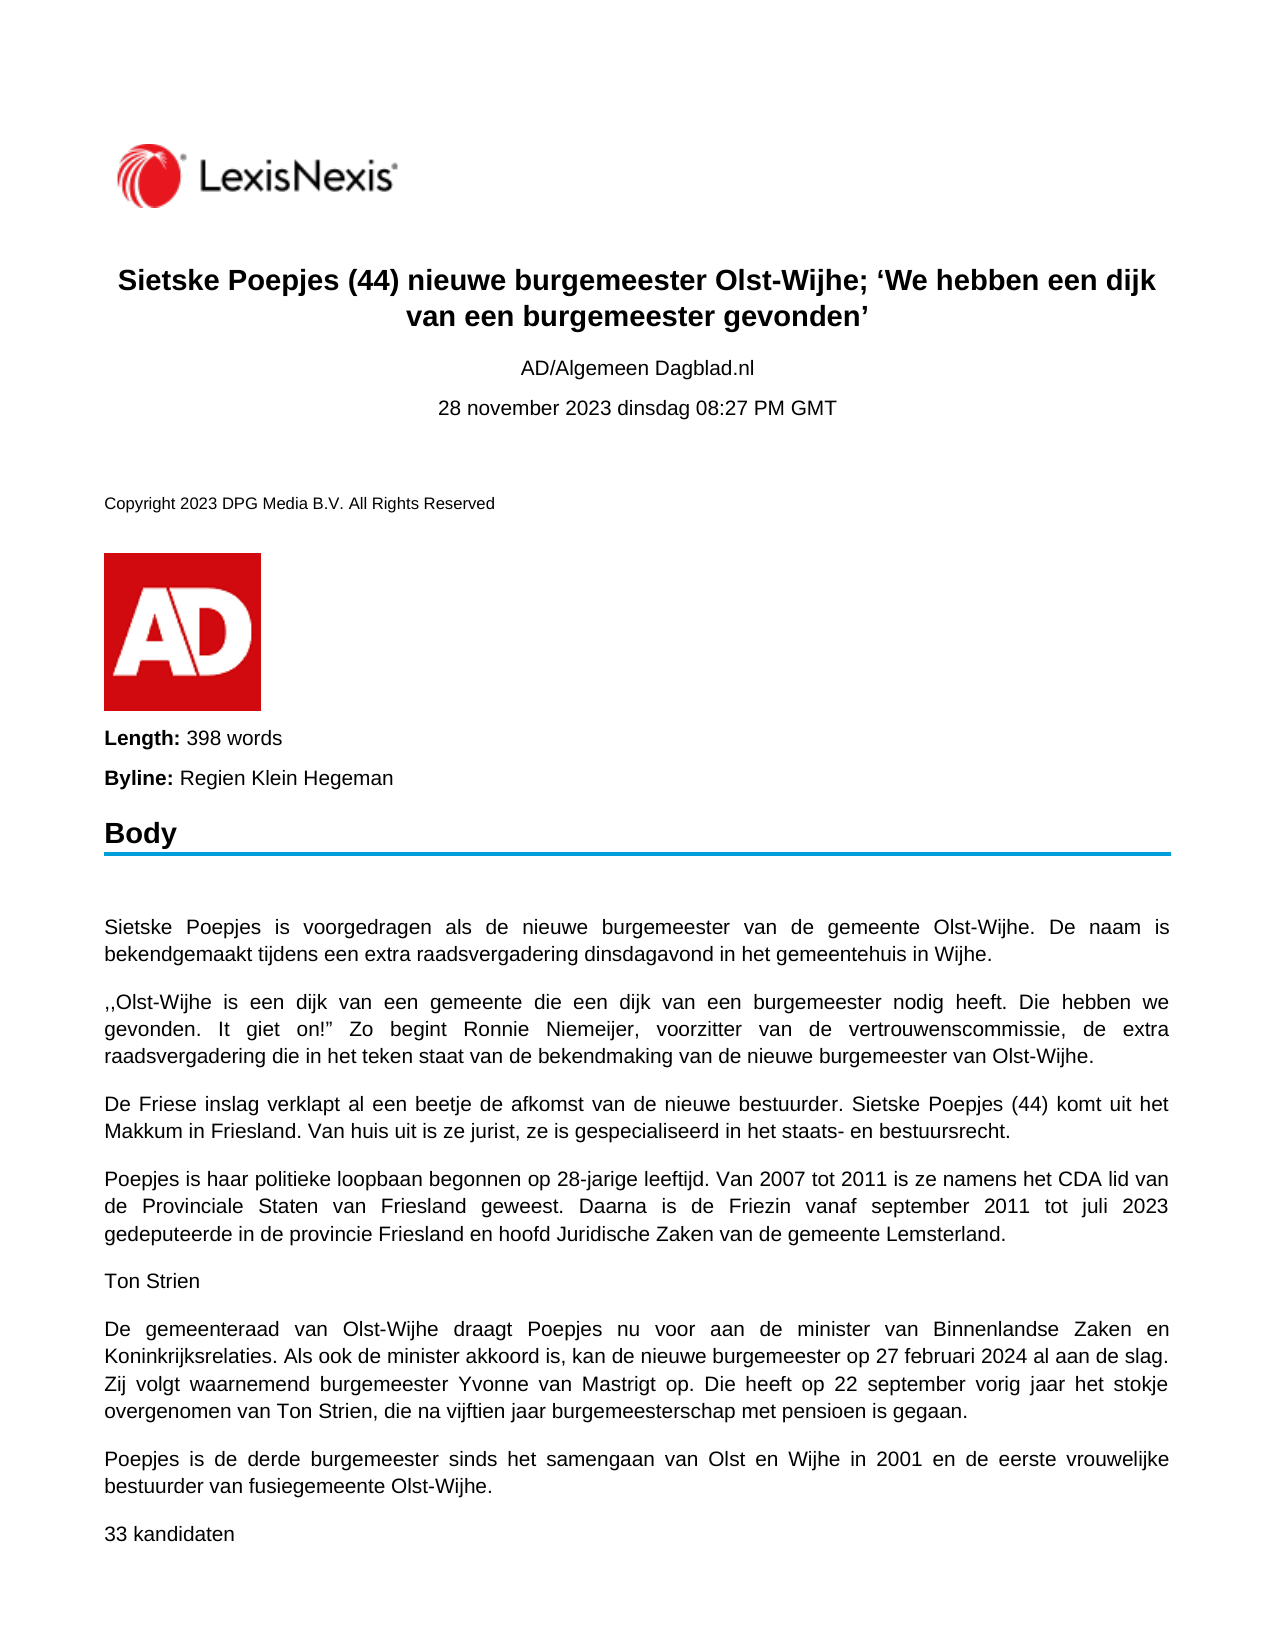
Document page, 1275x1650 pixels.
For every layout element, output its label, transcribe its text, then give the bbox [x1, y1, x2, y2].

subtitle Sietske Poepjes (44) nieuwe burgemeester Olst-Wijhe; ‘We hebben een dijk van een burgemeester gevonden’ [104, 261, 1171, 332]
text Poepjes is haar politieke loopbaan begonnen op 28-jarige leeftijd. Van 2007 tot 2011 is ze namens het CDA lid van de Provinciale Staten van Friesland geweest. Daarna is de Friezin vanaf september 2011 tot juli 2023 gedeputeerde in de provincie Friesland en hoofd Juridische Zaken van de gemeente Lemsterland. [104, 1164, 1171, 1245]
text Length: 398 words [104, 723, 1171, 750]
text Ton Strien [104, 1266, 1171, 1293]
text 33 kandidaten [104, 1518, 1171, 1545]
text AD/Algemeen Dagblad.nl [104, 353, 1171, 380]
text Copyright 2023 DPG Media B.V. All Rights Reserved [104, 461, 1171, 513]
picture [104, 144, 412, 208]
text De Friese inslag verklapt al een beetje de afkomst van de nieuwe bestuurder. Sietske Poepjes (44) komt uit het Makkum in Friesland. Van huis uit is ze jurist, ze is gespecialiseerd in het staats- en bestuursrecht. [104, 1089, 1171, 1143]
text Poepjes is de derde burgemeester sinds het samengaan van Olst en Wijhe in 2001 en de eerste vrouwelijke bestuurder van fusiegemeente Olst-Wijhe. [104, 1443, 1171, 1497]
picture [104, 553, 261, 711]
text 28 november 2023 dinsdag 08:27 PM GMT [104, 393, 1171, 420]
text ,,Olst-Wijhe is een dijk van een gemeente die een dijk van een burgemeester nodig heeft. Die hebben we gevonden. It giet on!” Zo begint Ronnie Niemeijer, voorzitter van de vertrouwenscommissie, de extra raadsvergadering die in het teken staat van de bekendmaking van de nieuwe burgemeester van Olst-Wijhe. [104, 987, 1171, 1068]
text Byline: Regien Klein Hegeman [104, 762, 1171, 789]
text Sietske Poepjes is voorgedragen als de nieuwe burgemeester van de gemeente Olst-Wijhe. De naam is bekendgemaakt tijdens een extra raadsvergadering dinsdagavond in het gemeentehuis in Wijhe. [104, 912, 1171, 966]
text Body [104, 814, 1171, 850]
text De gemeenteraad van Olst-Wijhe draagt Poepjes nu voor aan de minister van Binnenlandse Zaken en Koninkrijksrelaties. Als ook de minister akkoord is, kan de nieuwe burgemeester op 27 februari 2024 al aan de slag. Zij volgt waarnemend burgemeester Yvonne van Mastrigt op. Die heeft op 22 september vorig jaar het stokje overgenomen van Ton Strien, die na vijftien jaar burgemeesterschap met pensioen is gegaan. [104, 1314, 1171, 1422]
